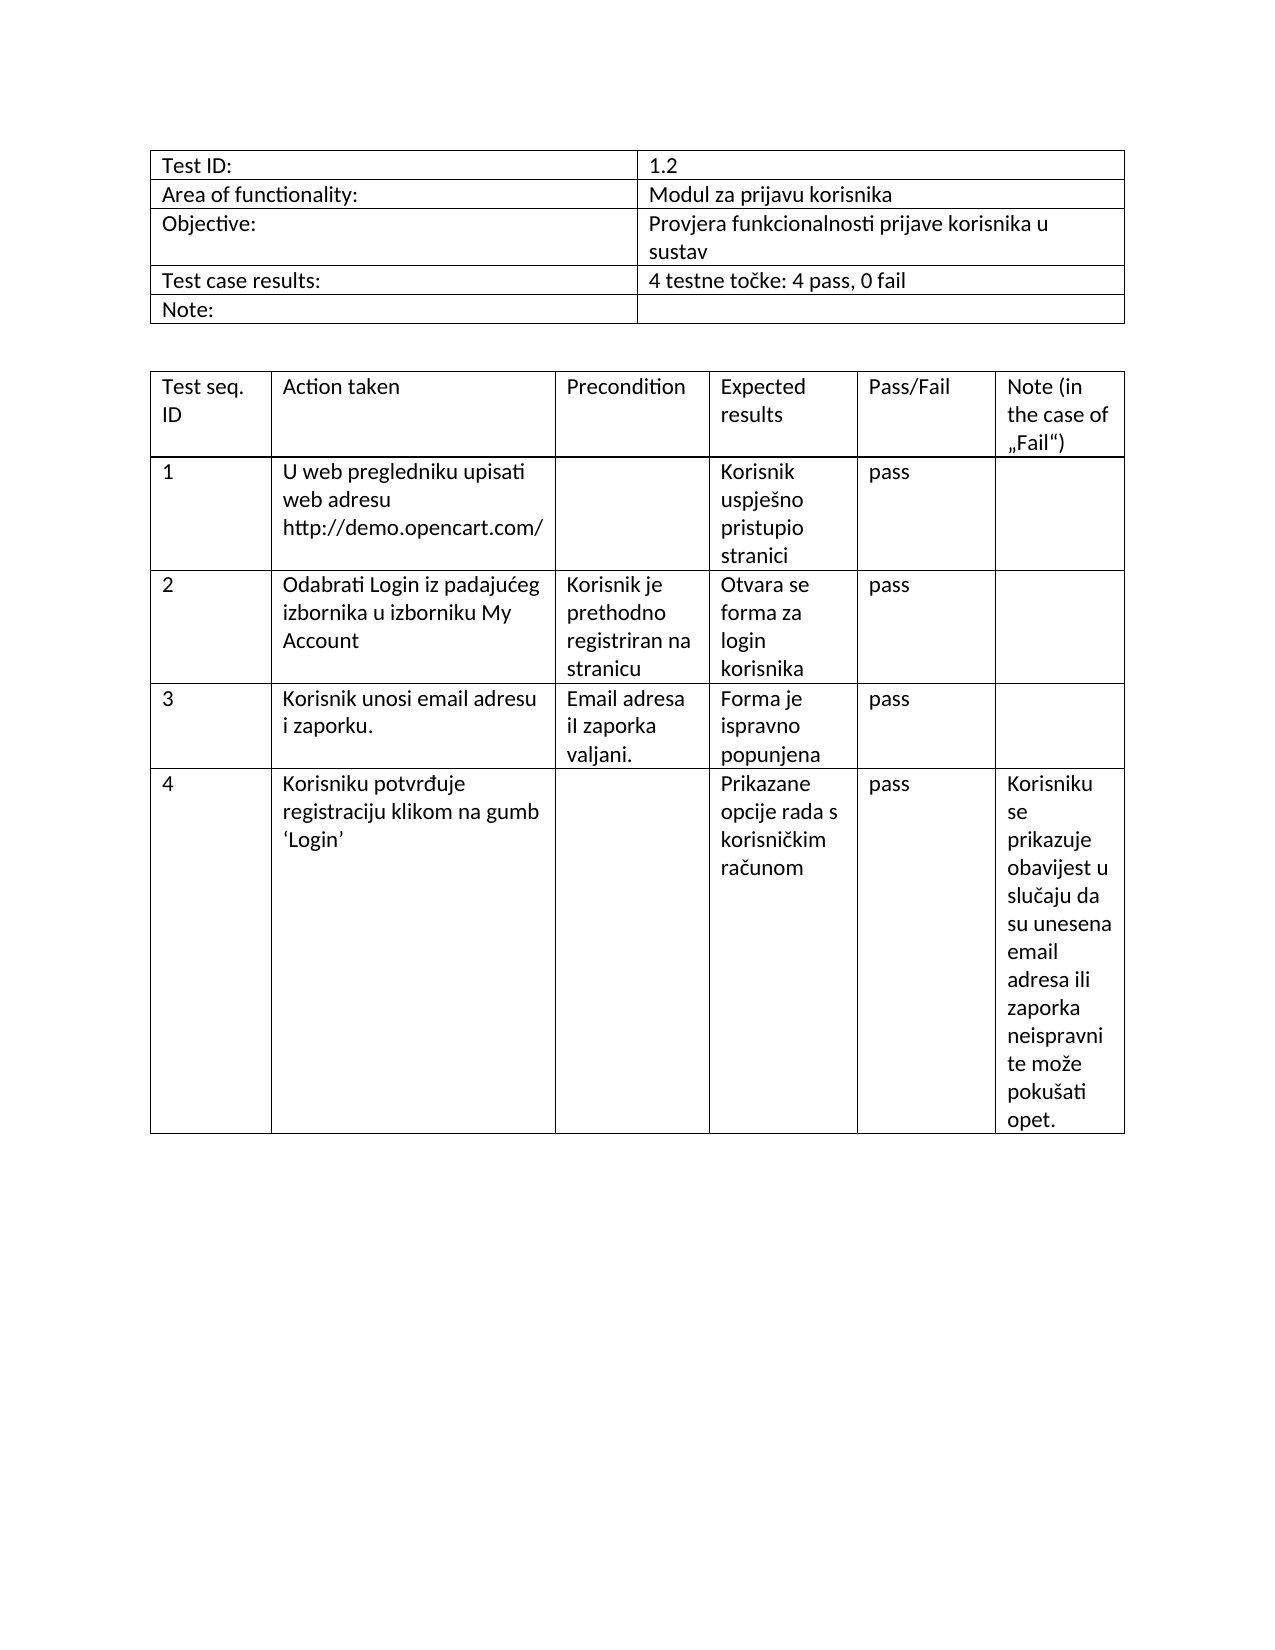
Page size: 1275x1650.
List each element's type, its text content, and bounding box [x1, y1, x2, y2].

table_cell U web pregledniku upisati web adresu http://demo.opencart.com/ [272, 458, 555, 569]
table_cell Otvara se forma za login korisnika [710, 571, 857, 683]
table_cell 3 [151, 684, 271, 768]
table_cell Korisniku se prikazuje obavijest u slučaju da su unesena email adresa ili zaporka neispravni te može pokušati opet. [996, 769, 1124, 1133]
table_cell [556, 458, 709, 569]
table_cell Objective: [151, 209, 637, 265]
table_header Test ID: [151, 151, 637, 179]
table_cell pass [858, 769, 995, 1133]
table_cell [996, 571, 1124, 683]
table_header Precondition [556, 372, 709, 456]
table_cell Email adresa iI zaporka valjani. [556, 684, 709, 768]
table_cell [638, 295, 1124, 323]
table_cell Korisnik unosi email adresu i zaporku. [272, 684, 555, 768]
table_header Action taken [272, 372, 555, 456]
table_header 1.2 [638, 151, 1124, 179]
table_cell Area of functionality: [151, 180, 637, 208]
table_cell Forma je ispravno popunjena [710, 684, 857, 768]
table_cell Korisnik je prethodno registriran na stranicu [556, 571, 709, 683]
table_cell Provjera funkcionalnosti prijave korisnika u sustav [638, 209, 1124, 265]
table_cell Odabrati Login iz padajućeg izbornika u izborniku My Account [272, 571, 555, 683]
table_cell Prikazane opcije rada s korisničkim računom [710, 769, 857, 1133]
table_cell [556, 769, 709, 1133]
table_cell [996, 458, 1124, 569]
table_cell pass [858, 684, 995, 768]
table_cell Modul za prijavu korisnika [638, 180, 1124, 208]
table_cell 1 [151, 458, 271, 569]
table_cell 2 [151, 571, 271, 683]
table_cell Test case results: [151, 266, 637, 294]
table_cell pass [858, 571, 995, 683]
table_header Pass/Fail [858, 372, 995, 456]
table_cell pass [858, 458, 995, 569]
table_cell 4 [151, 769, 271, 1133]
table_cell Korisnik uspješno pristupio stranici [710, 458, 857, 569]
table_header Test seq. ID [151, 372, 271, 456]
table_cell Note: [151, 295, 637, 323]
table_cell [996, 684, 1124, 768]
table_header Expected results [710, 372, 857, 456]
table_header Note (in the case of „Fail“) [996, 372, 1124, 456]
table_cell Korisniku potvrđuje registraciju klikom na gumb ‘Login’ [272, 769, 555, 1133]
table_cell 4 testne točke: 4 pass, 0 fail [638, 266, 1124, 294]
